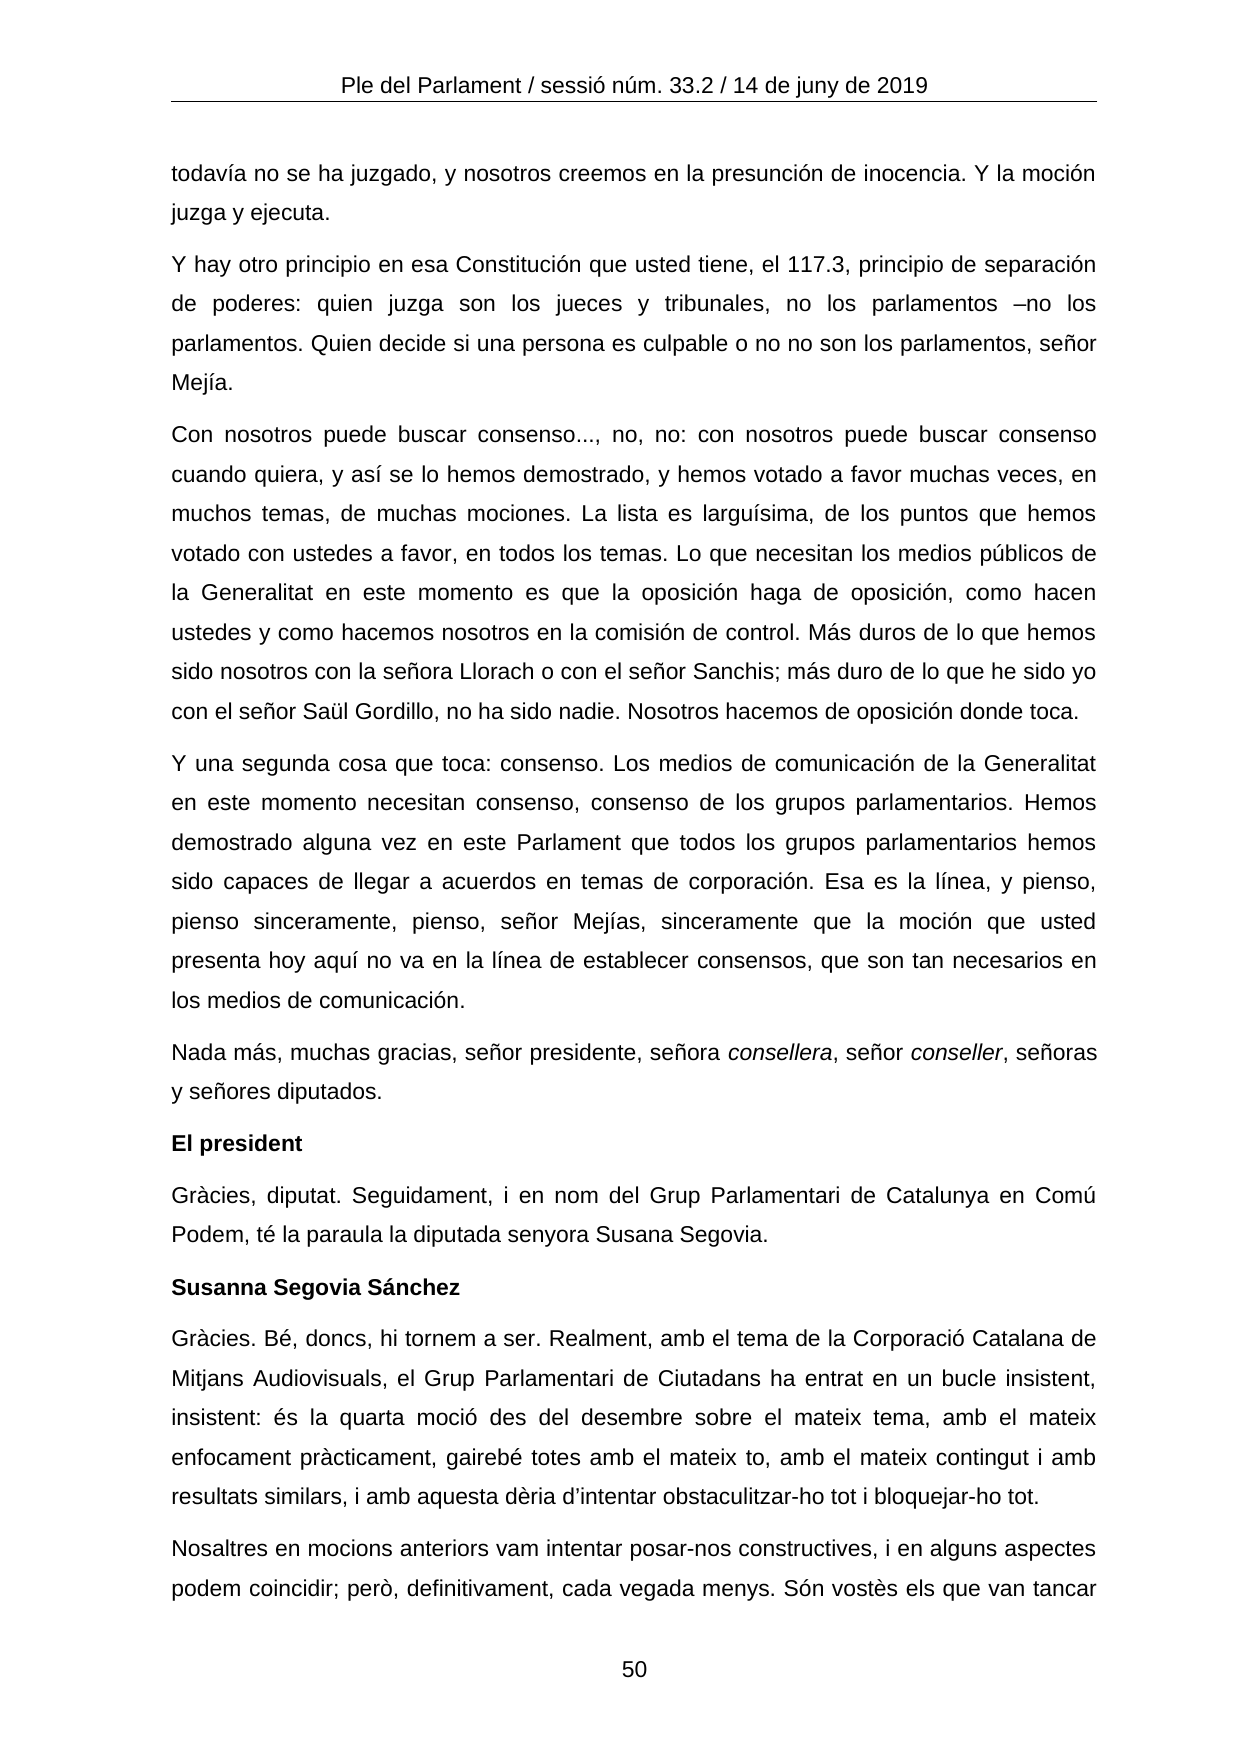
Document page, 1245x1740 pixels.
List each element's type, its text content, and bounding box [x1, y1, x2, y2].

text Nada más, muchas gracias, señor presidente, señora consellera, señor conseller, señoras y señores diputados. [171, 1038, 1097, 1104]
text Gràcies. Bé, doncs, hi tornem a ser. Realment, amb el tema de la Corporació Catalana de Mitjans Audiovisuals, el Grup Parlamentari de Ciutadans ha entrat en un bucle insistent, insistent: és la quarta moció des del desembre sobre el mateix tema, amb el mateix enfocament pràcticament, gairebé totes amb el mateix to, amb el mateix contingut i amb resultats similars, i amb aquesta dèria d’intentar obstaculitzar-ho tot i bloquejar-ho tot. [171, 1325, 1097, 1510]
text Y una segunda cosa que toca: consenso. Los medios de comunicación de la Generalitat en este momento necesitan consenso, consenso de los grupos parlamentarios. Hemos demostrado alguna vez en este Parlament que todos los grupos parlamentarios hemos sido capaces de llegar a acuerdos en temas de corporación. Esa es la línea, y pienso, pienso sinceramente, pienso, señor Mejías, sinceramente que la moción que usted presenta hoy aquí no va en la línea de establecer consensos, que son tan necesarios en los medios de comunicación. [171, 750, 1097, 1013]
text El president [171, 1130, 1097, 1156]
text Susanna Segovia Sánchez [171, 1273, 1097, 1300]
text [171, 1535, 1097, 1601]
text Y hay otro principio en esa Constitución que usted tiene, el 117.3, principio de separación de poderes: quien juzga son los jueces y tribunales, no los parlamentos –no los parlamentos. Quien decide si una persona es culpable o no no son los parlamentos, señor Mejía. [171, 251, 1097, 396]
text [171, 159, 1097, 225]
text Con nosotros puede buscar consenso..., no, no: con nosotros puede buscar consenso cuando quiera, y así se lo hemos demostrado, y hemos votado a favor muchas veces, en muchos temas, de muchas mociones. La lista es larguísima, de los puntos que hemos votado con ustedes a favor, en todos los temas. Lo que necesitan los medios públicos de la Generalitat en este momento es que la oposición haga de oposición, como hacen ustedes y como hacemos nosotros en la comisión de control. Más duros de lo que hemos sido nosotros con la señora Llorach o con el señor Sanchis; más duro de lo que he sido yo con el señor Saül Gordillo, no ha sido nadie. Nosotros hacemos de oposición donde toca. [171, 421, 1097, 724]
text Gràcies, diputat. Seguidament, i en nom del Grup Parlamentari de Catalunya en Comú Podem, té la paraula la diputada senyora Susana Segovia. [171, 1182, 1097, 1248]
